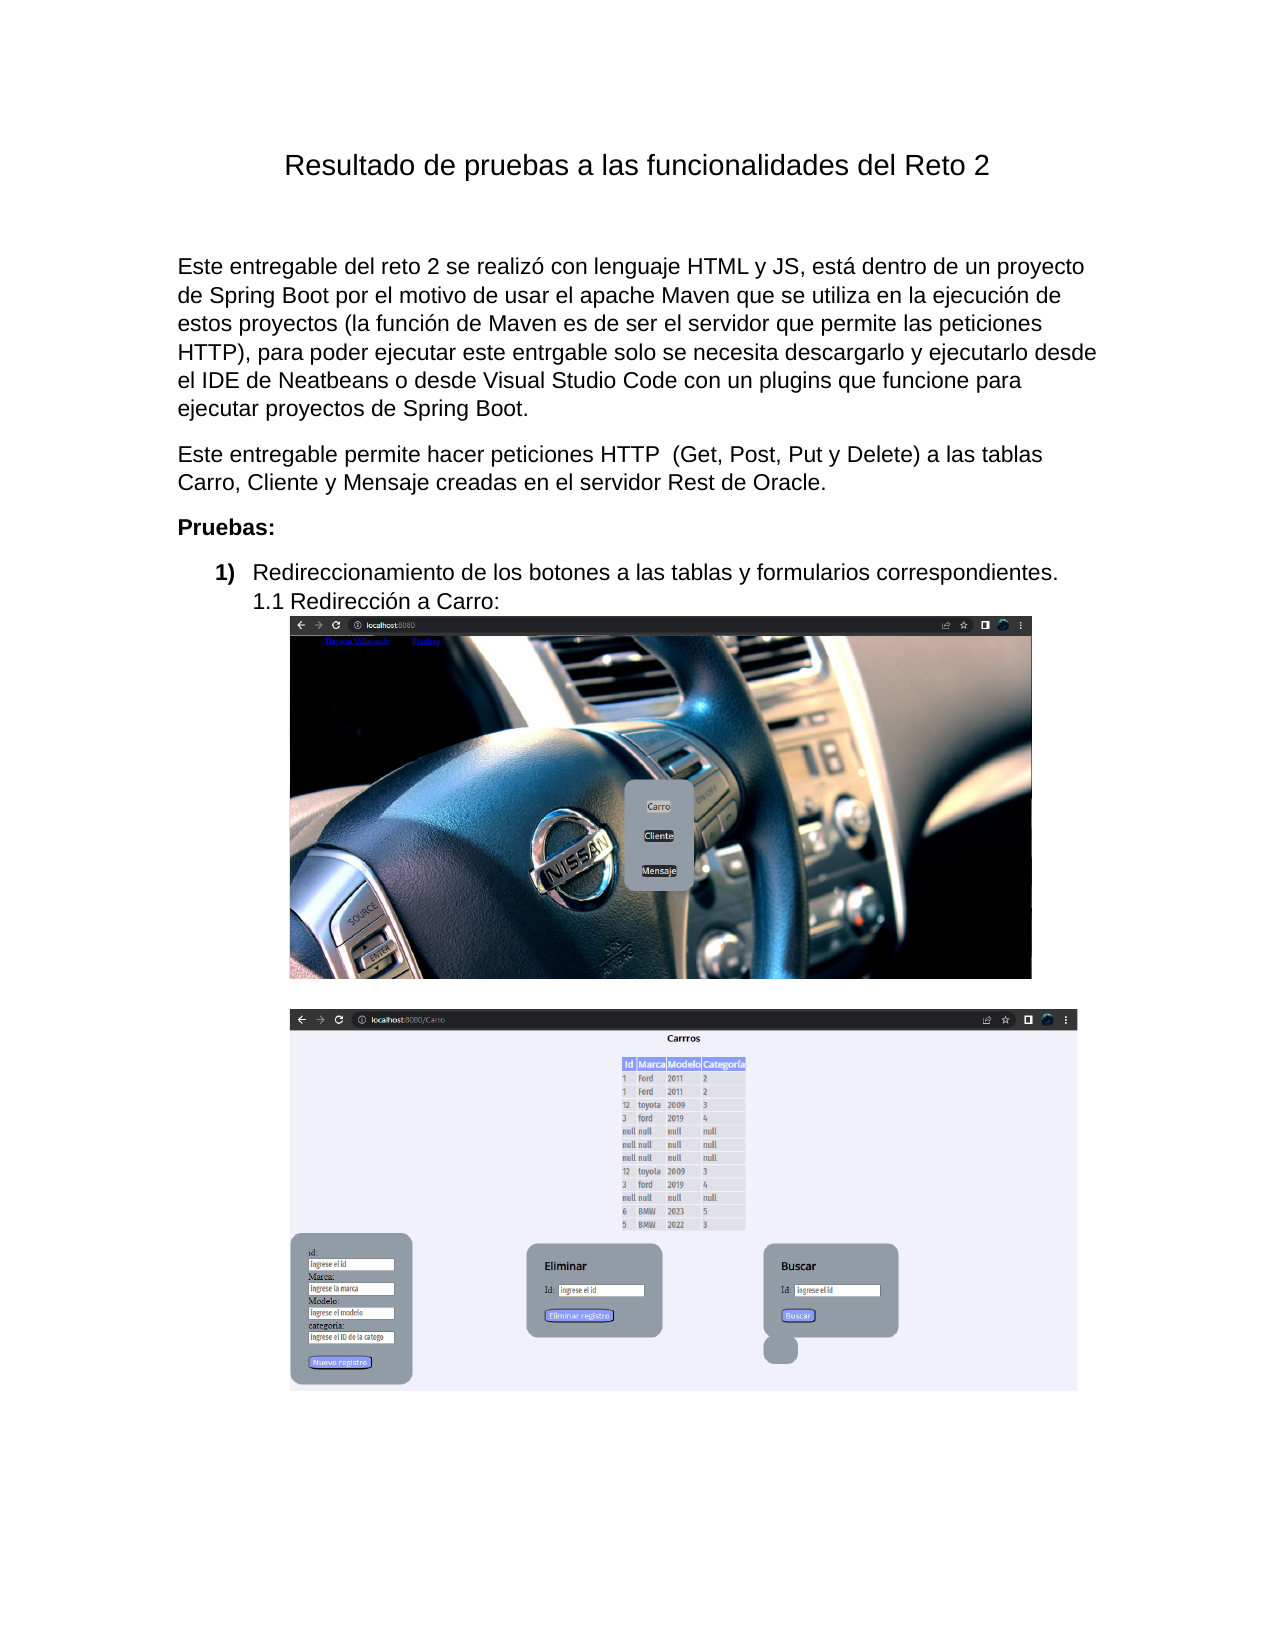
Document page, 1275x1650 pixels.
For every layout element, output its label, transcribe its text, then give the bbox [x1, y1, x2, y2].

picture [289, 616, 1032, 979]
text Resultado de pruebas a las funcionalidades del Reto 2 [177, 148, 1098, 181]
list Redireccionamiento de los botones a las tablas y formularios correspondientes. [215, 559, 1098, 586]
picture [289, 1009, 1078, 1391]
text Este entregable del reto 2 se realizó con lenguaje HTML y JS, está dentro de un proyecto de Spring Boot por el motivo de usar el apache Maven que se utiliza en la ejecución de estos proyectos (la función de Maven es de ser el servidor que permite las peticiones HTTP), para poder ejecutar este entrgable solo se necesita descargarlo y ejecutarlo desde el IDE de Neatbeans o desde Visual Studio Code con un plugins que funcione para ejecutar proyectos de Spring Boot. [177, 253, 1098, 422]
list Redirección a Carro: [252, 588, 1098, 614]
text Pruebas: [177, 514, 1098, 540]
text Este entregable permite hacer peticiones HTTP (Get, Post, Put y Delete) a las tablas Carro, Cliente y Mensaje creadas en el servidor Rest de Oracle. [177, 441, 1098, 495]
